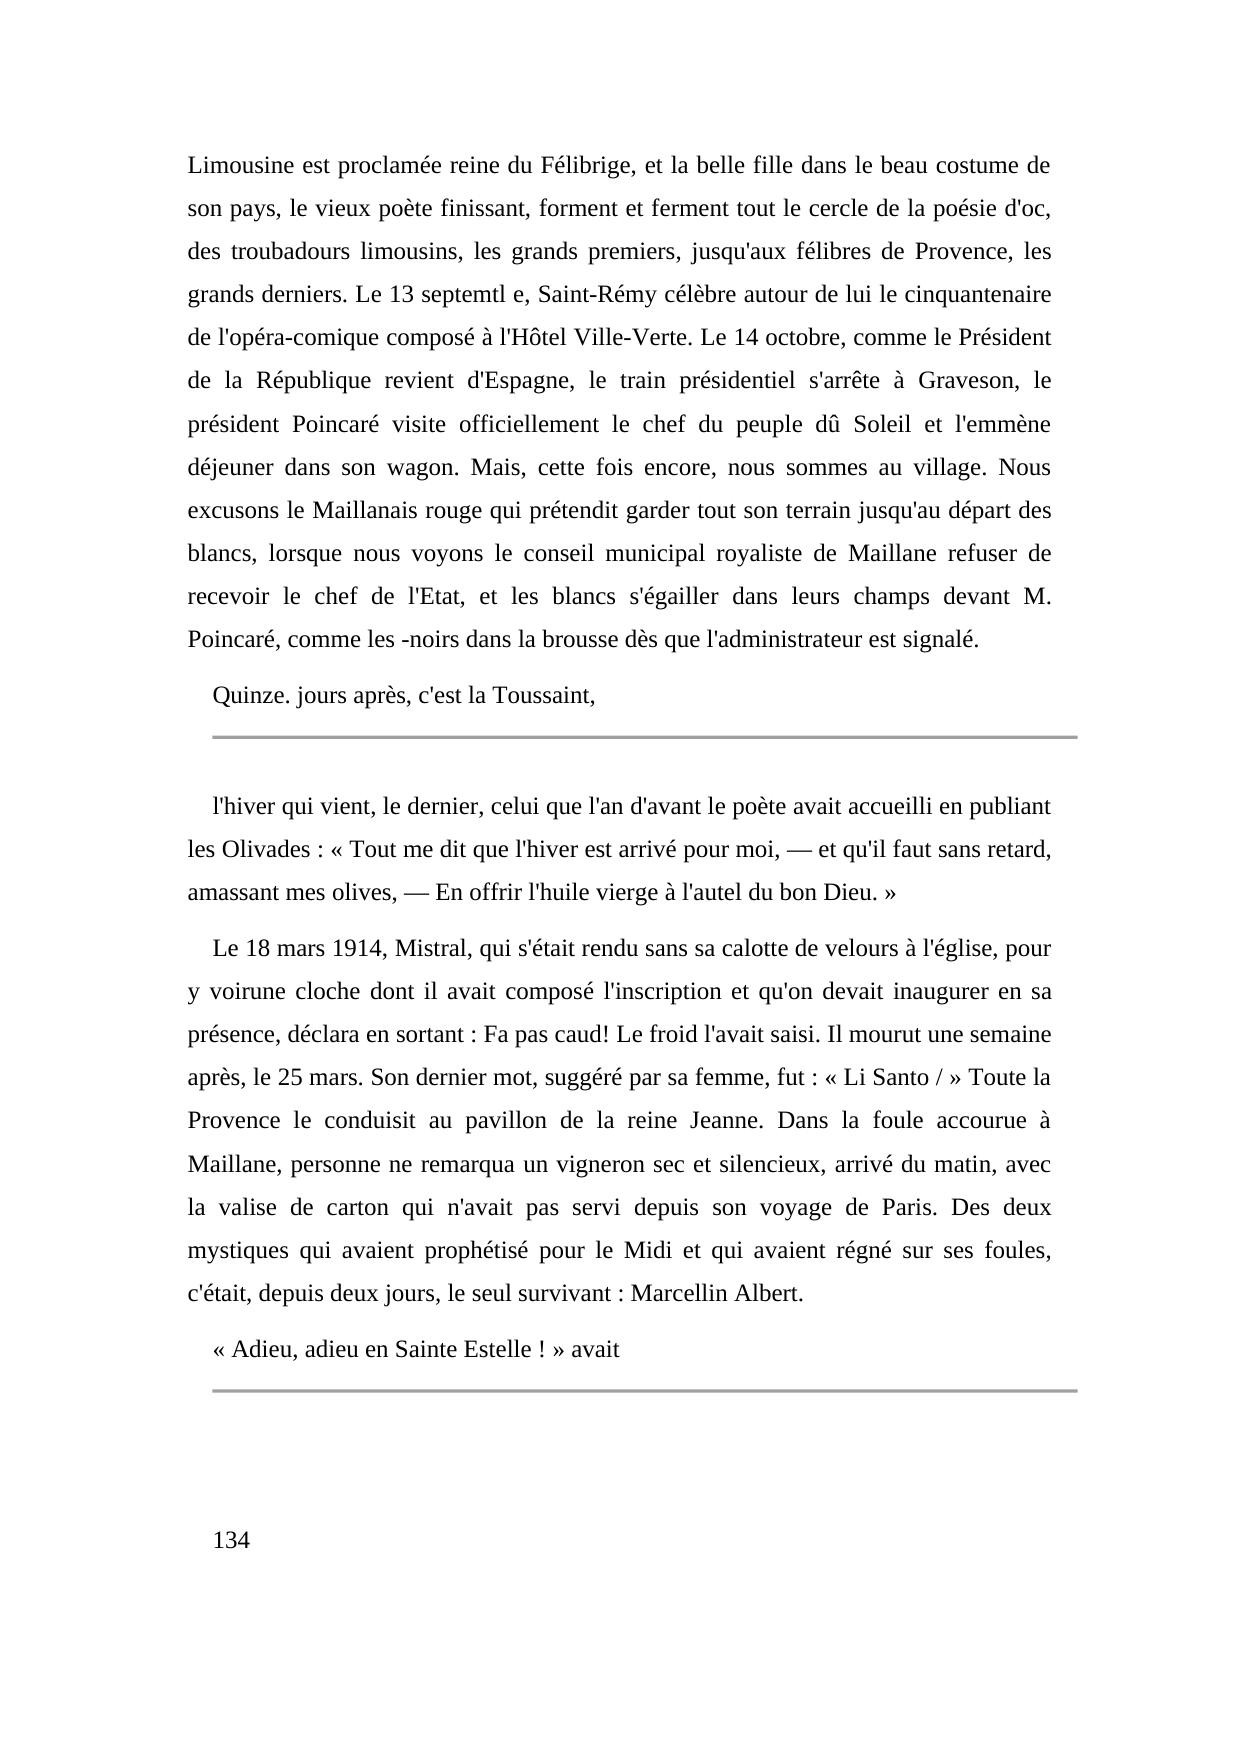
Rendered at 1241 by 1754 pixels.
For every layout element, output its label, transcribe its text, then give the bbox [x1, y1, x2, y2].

text « Adieu, adieu en Sainte Estelle ! » avait [187, 1334, 1053, 1362]
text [187, 150, 1053, 653]
text Quinze. jours après, c'est la Toussaint, [187, 680, 1053, 709]
text l'hiver qui vient, le dernier, celui que l'an d'avant le poète avait accueilli en publiant les Olivades : « Tout me dit que l'hiver est arrivé pour moi, — et qu'il faut sans retard, amassant mes olives, — En offrir l'huile vierge à l'autel du bon Dieu. » [187, 791, 1053, 906]
text Le 18 mars 1914, Mistral, qui s'était rendu sans sa calotte de velours à l'église, pour y voirune cloche dont il avait composé l'inscription et qu'on devait inaugurer en sa présence, déclara en sortant : Fa pas caud! Le froid l'avait saisi. Il mourut une semaine après, le 25 mars. Son dernier mot, suggéré par sa femme, fut : « Li Santo / » Toute la Provence le conduisit au pavillon de la reine Jeanne. Dans la foule accourue à Maillane, personne ne remarqua un vigneron sec et silencieux, arrivé du matin, avec la valise de carton qui n'avait pas servi depuis son voyage de Paris. Des deux mystiques qui avaient prophétisé pour le Midi et qui avaient régné sur ses foules, c'était, depuis deux jours, le seul survivant : Marcellin Albert. [187, 933, 1053, 1307]
